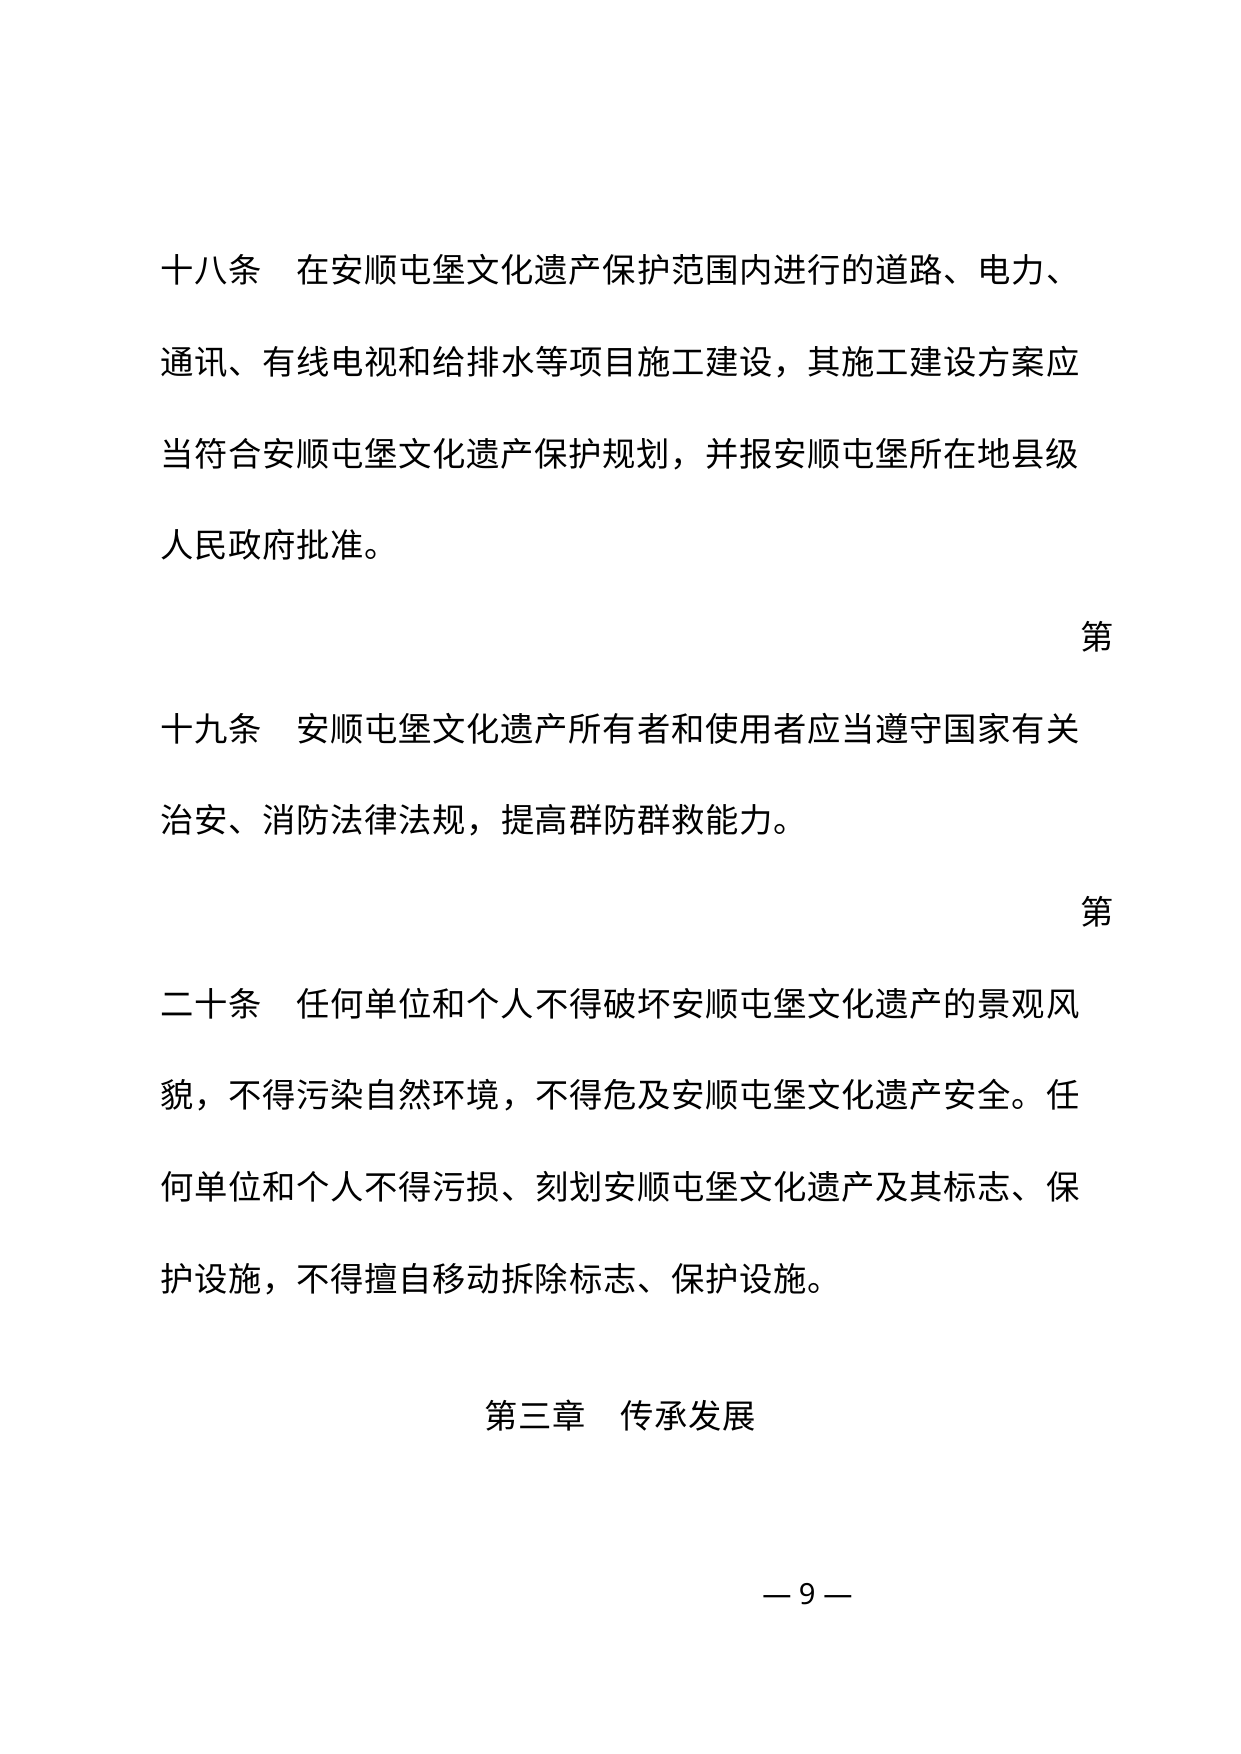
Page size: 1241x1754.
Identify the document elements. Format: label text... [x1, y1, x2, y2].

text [160, 222, 1080, 589]
text 第二十条 任何单位和个人不得破坏安顺屯堡文化遗产的景观风貌，不得污染自然环境，不得危及安顺屯堡文化遗产安全。任何单位和个人不得污损、刻划安顺屯堡文化遗产及其标志、保护设施，不得擅自移动拆除标志、保护设施。 [160, 864, 1080, 1322]
text 第十九条 安顺屯堡文化遗产所有者和使用者应当遵守国家有关治安、消防法律法规，提高群防群救能力。 [160, 589, 1080, 864]
text 第三章 传承发展 [160, 1368, 1080, 1460]
